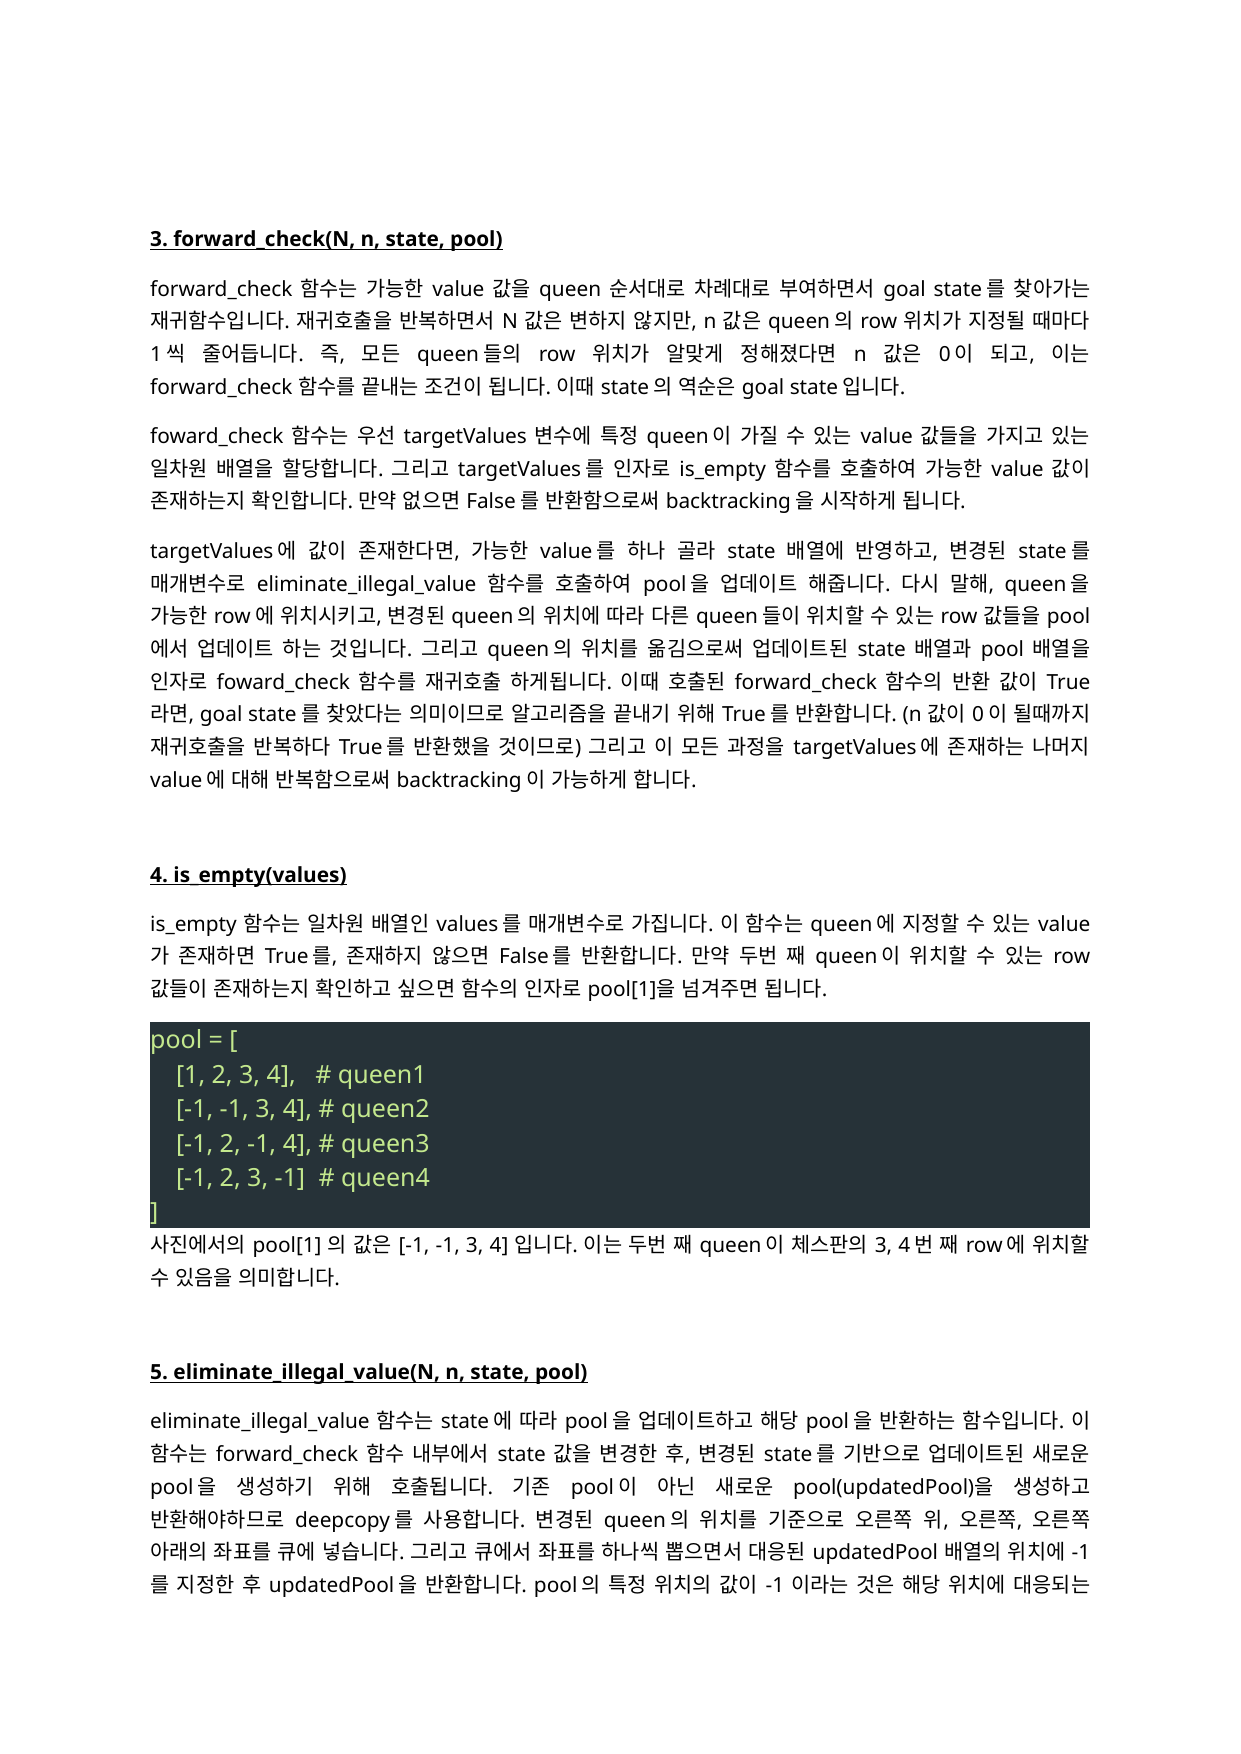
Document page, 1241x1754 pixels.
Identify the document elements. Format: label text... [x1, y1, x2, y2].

text [-1, -1, 3, 4], # queen2 [150, 1091, 1090, 1125]
text [1, 2, 3, 4], # queen1 [150, 1056, 1090, 1091]
text is_empty 함수는 일차원 배열인 values를 매개변수로 가집니다. 이 함수는 queen에 지정할 수 있는 value가 존재하면 True를, 존재하지 않으면 False를 반환합니다. 만약 두번 째 queen이 위치할 수 있는 row 값들이 존재하는지 확인하고 싶으면 함수의 인자로 pool[1]을 넘겨주면 됩니다. [150, 907, 1090, 1003]
text 5. eliminate_illegal_value(N, n, state, pool) [150, 1357, 1090, 1386]
text ] [150, 1194, 1090, 1228]
text forward_check 함수는 가능한 value 값을 queen 순서대로 차례대로 부여하면서 goal state를 찾아가는 재귀함수입니다. 재귀호출을 반복하면서 N 값은 변하지 않지만, n 값은 queen의 row 위치가 지정될 때마다 1씩 줄어듭니다. 즉, 모든 queen들의 row 위치가 알맞게 정해졌다면 n 값은 0이 되고, 이는 forward_check 함수를 끝내는 조건이 됩니다. 이때 state의 역순은 goal state입니다. [150, 272, 1090, 400]
text foward_check 함수는 우선 targetValues 변수에 특정 queen이 가질 수 있는 value 값들을 가지고 있는 일차원 배열을 할당합니다. 그리고 targetValues를 인자로 is_empty 함수를 호출하여 가능한 value 값이 존재하는지 확인합니다. 만약 없으면 False를 반환함으로써 backtracking을 시작하게 됩니다. [150, 419, 1090, 515]
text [150, 1405, 1090, 1598]
text [-1, 2, 3, -1] # queen4 [150, 1159, 1090, 1194]
text 사진에서의 pool[1] 의 값은 [-1, -1, 3, 4] 입니다. 이는 두번 째 queen이 체스판의 3, 4번 째 row에 위치할 수 있음을 의미합니다. [150, 1228, 1090, 1291]
text targetValues에 값이 존재한다면, 가능한 value를 하나 골라 state 배열에 반영하고, 변경된 state를 매개변수로 eliminate_illegal_value 함수를 호출하여 pool을 업데이트 해줍니다. 다시 말해, queen을 가능한 row에 위치시키고, 변경된 queen의 위치에 따라 다른 queen들이 위치할 수 있는 row 값들을 pool에서 업데이트 하는 것입니다. 그리고 queen의 위치를 옮김으로써 업데이트된 state 배열과 pool 배열을 인자로 foward_check 함수를 재귀호출 하게됩니다. 이때 호출된 forward_check 함수의 반환 값이 True라면, goal state를 찾았다는 의미이므로 알고리즘을 끝내기 위해 True를 반환합니다. (n 값이 0이 될때까지 재귀호출을 반복하다 True를 반환했을 것이므로) 그리고 이 모든 과정을 targetValues에 존재하는 나머지 value에 대해 반복함으로써 backtracking이 가능하게 합니다. [150, 534, 1090, 793]
text 3. forward_check(N, n, state, pool) [150, 224, 1090, 253]
text [-1, 2, -1, 4], # queen3 [150, 1125, 1090, 1159]
text 4. is_empty(values) [150, 860, 1090, 888]
text pool = [ [150, 1022, 1090, 1056]
